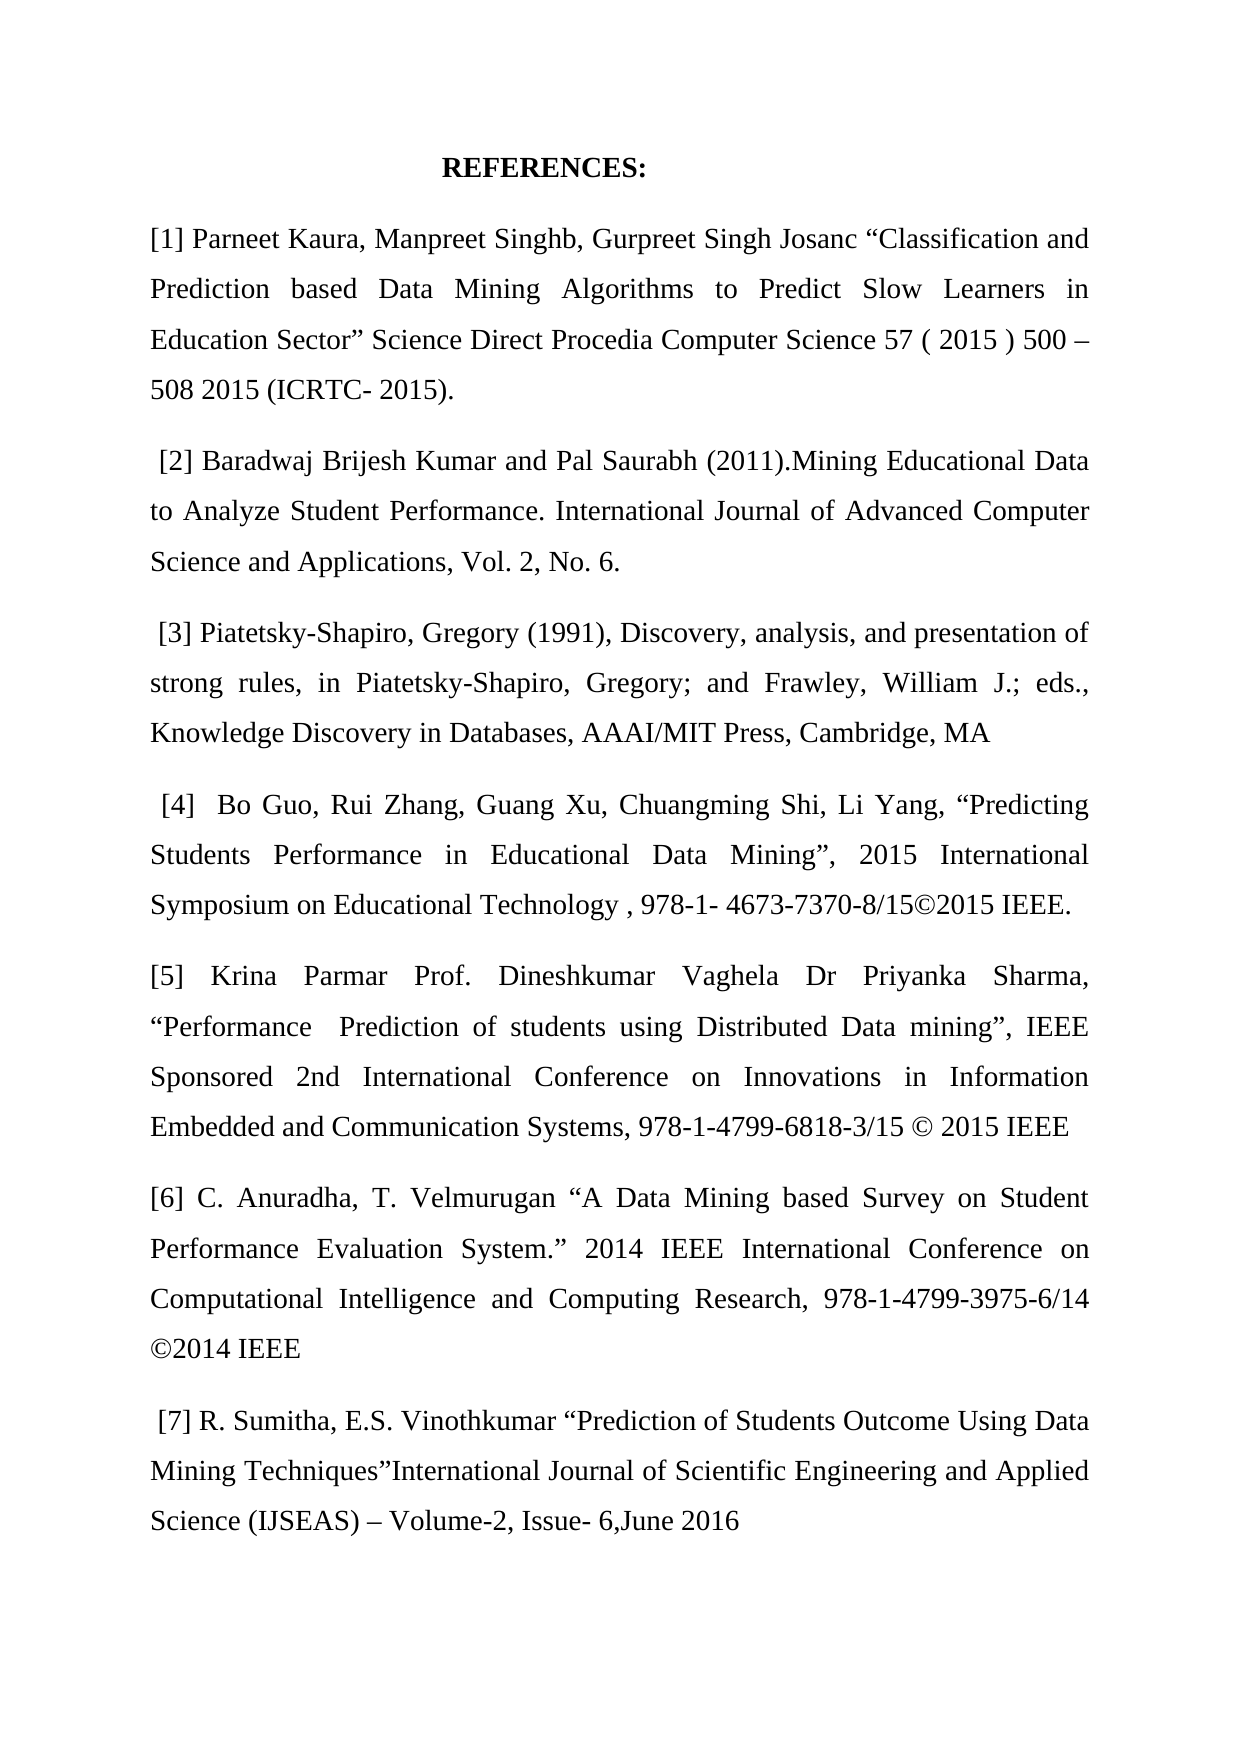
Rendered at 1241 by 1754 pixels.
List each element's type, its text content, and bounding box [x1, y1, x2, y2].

text [7] R. Sumitha, E.S. Vinothkumar “Prediction of Students Outcome Using Data Mining Techniques”International Journal of Scientific Engineering and Applied Science (IJSEAS) – Volume-2, Issue- 6,June 2016 [150, 1403, 1090, 1537]
text [4] Bo Guo, Rui Zhang, Guang Xu, Chuangming Shi, Li Yang, “Predicting Students Performance in Educational Data Mining”, 2015 International Symposium on Educational Technology , 978-1- 4673-7370-8/15©2015 IEEE. [150, 787, 1090, 921]
text [6] C. Anuradha, T. Velmurugan “A Data Mining based Survey on Student Performance Evaluation System.” 2014 IEEE International Conference on Computational Intelligence and Computing Research, 978-1-4799-3975-6/14 ©2014 IEEE [150, 1181, 1090, 1365]
text REFERENCES: [150, 150, 1090, 183]
text [2] Baradwaj Brijesh Kumar and Pal Saurabh (2011).Mining Educational Data to Analyze Student Performance. International Journal of Advanced Computer Science and Applications, Vol. 2, No. 6. [150, 443, 1090, 577]
text [5] Krina Parmar Prof. Dineshkumar Vaghela Dr Priyanka Sharma, “Performance Prediction of students using Distributed Data mining”, IEEE Sponsored 2nd International Conference on Innovations in Information Embedded and Communication Systems, 978-1-4799-6818-3/15 © 2015 IEEE [150, 958, 1090, 1143]
text [3] Piatetsky-Shapiro, Gregory (1991), Discovery, analysis, and presentation of strong rules, in Piatetsky-Shapiro, Gregory; and Frawley, William J.; eds., Knowledge Discovery in Databases, AAAI/MIT Press, Cambridge, MA [150, 615, 1090, 749]
text [1] Parneet Kaura, Manpreet Singhb, Gurpreet Singh Josanc “Classification and Prediction based Data Mining Algorithms to Predict Slow Learners in Education Sector” Science Direct Procedia Computer Science 57 ( 2015 ) 500 – 508 2015 (ICRTC- 2015). [150, 221, 1090, 406]
